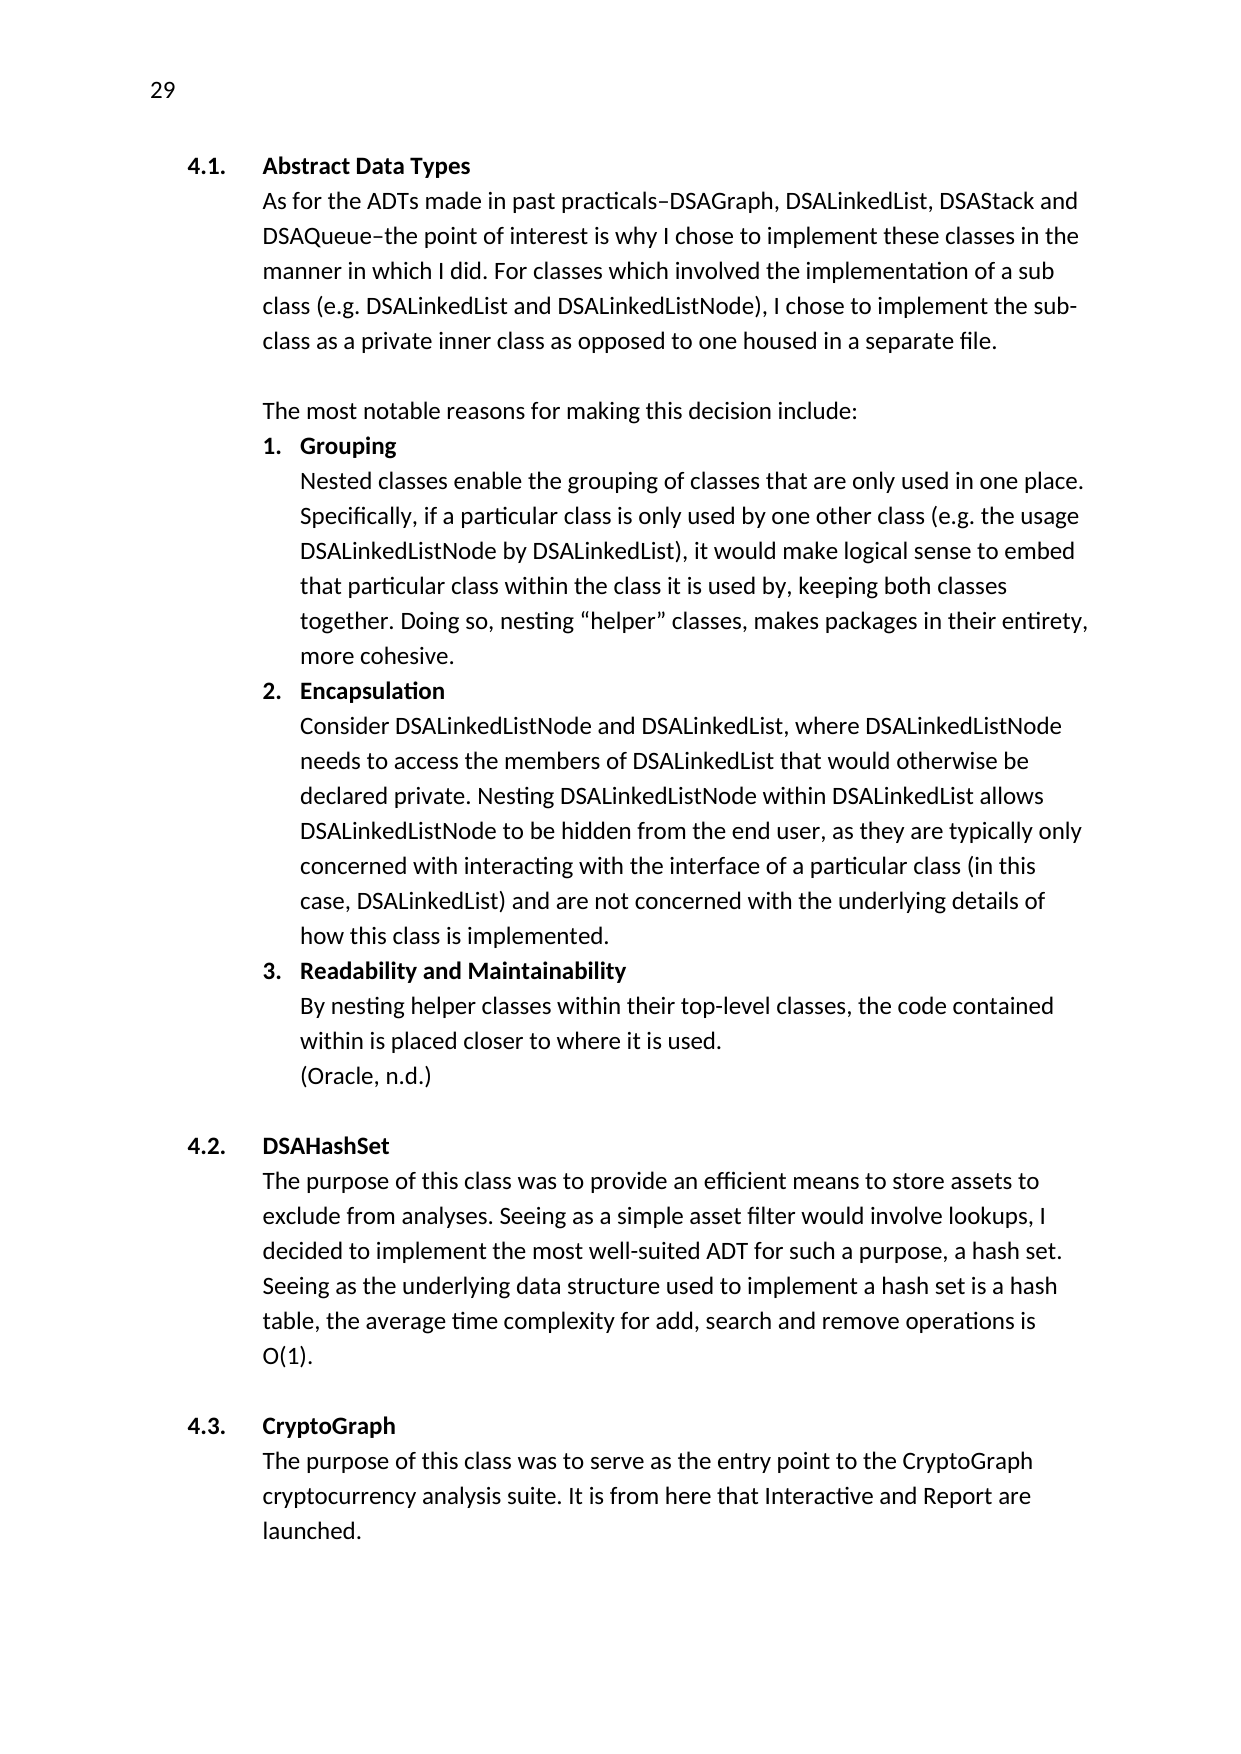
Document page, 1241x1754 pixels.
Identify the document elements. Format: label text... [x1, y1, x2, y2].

list By nesting helper classes within their top-level classes, the code contained within is placed closer to where it is used. [300, 990, 1090, 1056]
list Readability and Maintainability [262, 955, 1090, 986]
list Encapsulation [262, 675, 1090, 706]
list DSAHashSet [187, 1130, 1090, 1161]
list The purpose of this class was to serve as the entry point to the CryptoGraph cryptocurrency analysis suite. It is from here that Interactive and Report are launched. [262, 1445, 1090, 1546]
list CryptoGraph [187, 1410, 1090, 1441]
list Abstract Data Types [187, 150, 1090, 181]
list Grouping [262, 430, 1090, 461]
text Nested classes enable the grouping of classes that are only used in one place. Specifically, if a particular class is only used by one other class (e.g. the usage DSALinkedListNode by DSALinkedList), it would make logical sense to embed that particular class within the class it is used by, keeping both classes together. Doing so, nesting “helper” classes, makes packages in their entirety, more cohesive. [300, 465, 1090, 671]
list (Oracle, n.d.) [300, 1060, 1090, 1126]
list As for the ADTs made in past practicals–DSAGraph, DSALinkedList, DSAStack and DSAQueue–the point of interest is why I chose to implement these classes in the manner in which I did. For classes which involved the implementation of a sub class (e.g. DSALinkedList and DSALinkedListNode), I chose to implement the sub-class as a private inner class as opposed to one housed in a separate file. The most notable reasons for making this decision include: [262, 185, 1090, 426]
list The purpose of this class was to provide an efficient means to store assets to exclude from analyses. Seeing as a simple asset filter would involve lookups, I decided to implement the most well-suited ADT for such a purpose, a hash set. Seeing as the underlying data structure used to implement a hash set is a hash table, the average time complexity for add, search and remove operations is O(1). [262, 1165, 1090, 1371]
list Consider DSALinkedListNode and DSALinkedList, where DSALinkedListNode needs to access the members of DSALinkedList that would otherwise be declared private. Nesting DSALinkedListNode within DSALinkedList allows DSALinkedListNode to be hidden from the end user, as they are typically only concerned with interacting with the interface of a particular class (in this case, DSALinkedList) and are not concerned with the underlying details of how this class is implemented. [300, 710, 1090, 951]
